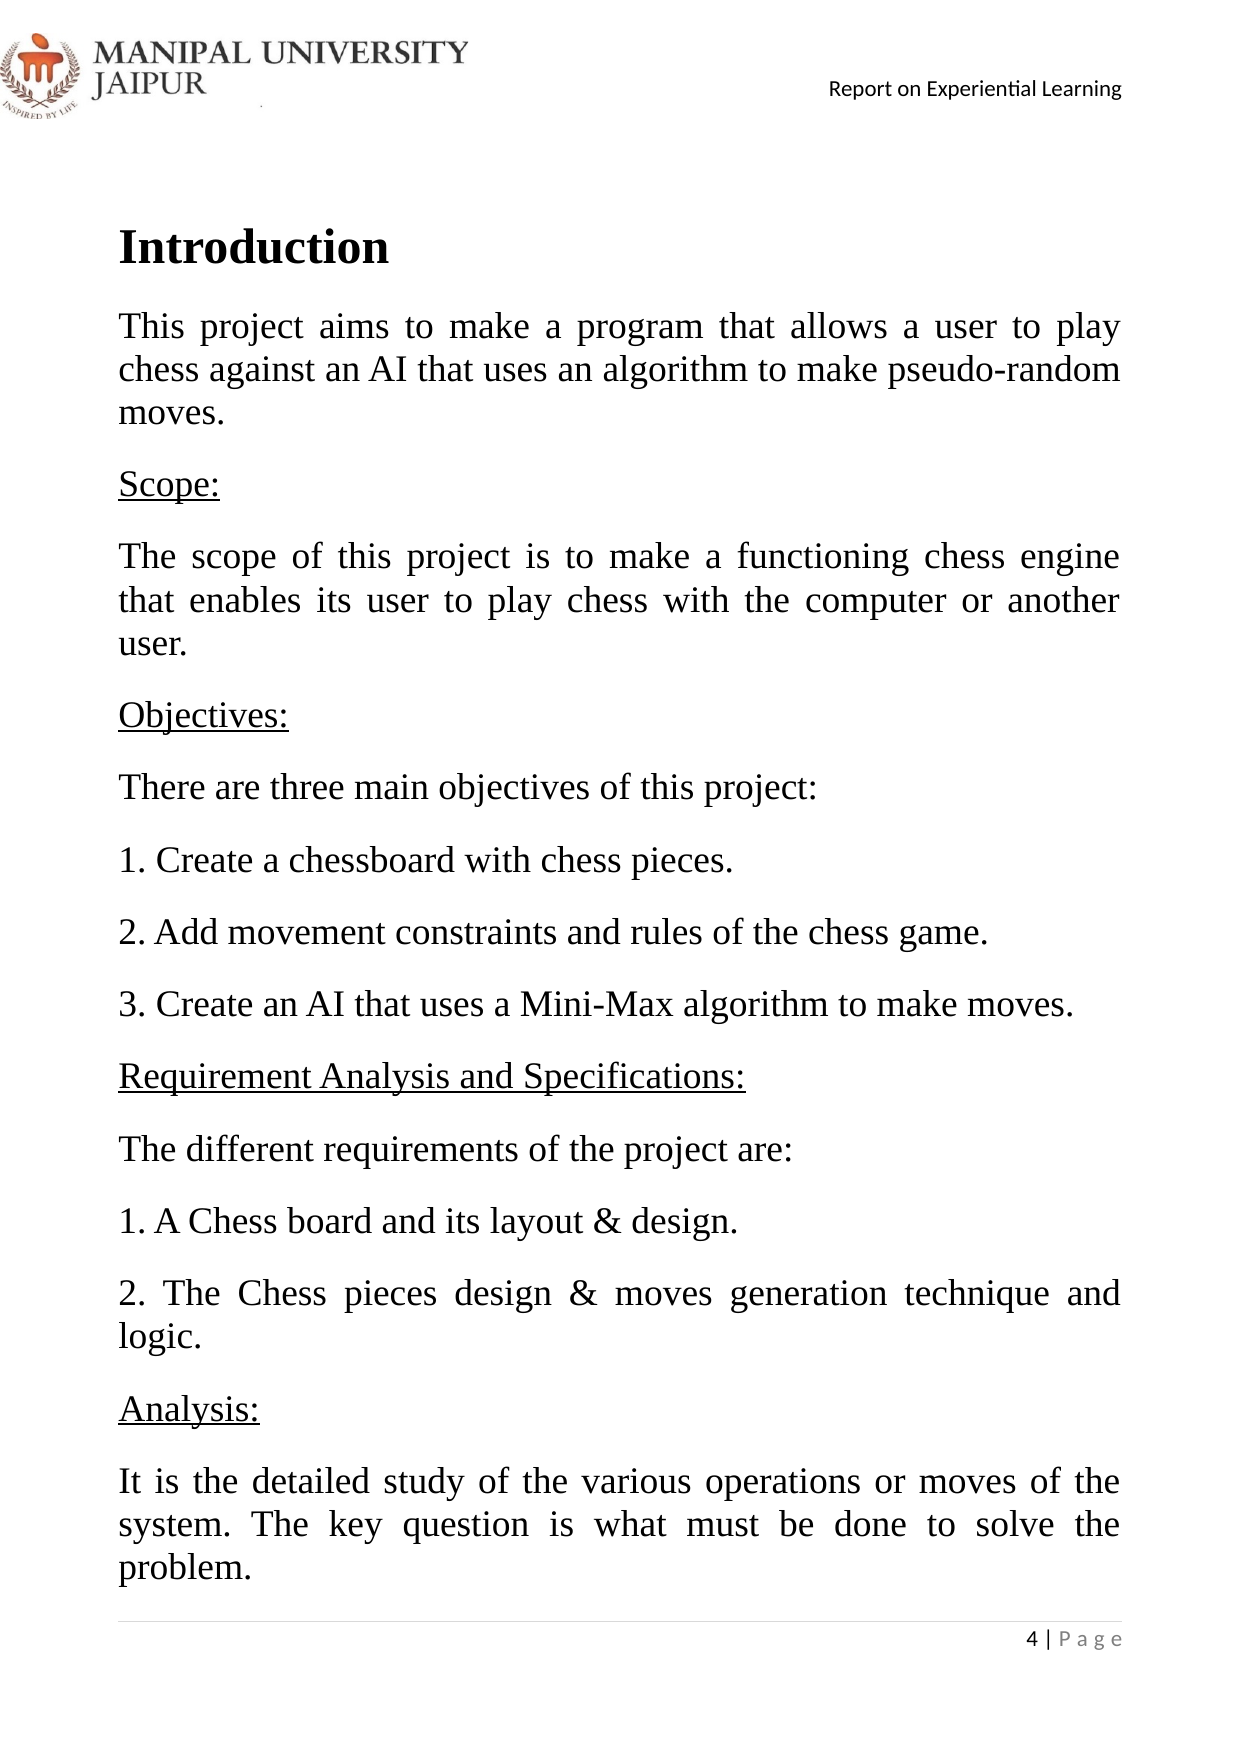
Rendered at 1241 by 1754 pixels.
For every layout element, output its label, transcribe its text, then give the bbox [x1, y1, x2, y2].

subtitle 2. Add movement constraints and rules of the chess game. [118, 909, 1122, 952]
picture [0, 33, 469, 119]
subtitle The different requirements of the project are: [118, 1126, 1122, 1169]
subtitle The scope of this project is to make a functioning chess engine that enables its user to play chess with the computer or another user. [118, 534, 1122, 663]
subtitle This project aims to make a program that allows a user to play chess against an AI that uses an algorithm to make pseudo-random moves. [118, 303, 1122, 432]
subtitle Analysis: [118, 1386, 1122, 1429]
subtitle 3. Create an AI that uses a Mini-Max algorithm to make moves. [118, 982, 1122, 1025]
subtitle Objectives: [118, 692, 1122, 736]
subtitle Scope: [118, 462, 1122, 505]
subtitle It is the detailed study of the various operations or moves of the system. The key question is what must be done to solve the problem. [118, 1458, 1122, 1588]
subtitle Introduction [118, 216, 1122, 274]
subtitle 1. A Chess board and its layout & design. [118, 1198, 1122, 1242]
subtitle There are three main objectives of this project: [118, 765, 1122, 808]
subtitle 2. The Chess pieces design & moves generation technique and logic. [118, 1271, 1122, 1357]
subtitle Requirement Analysis and Specifications: [118, 1054, 1122, 1097]
subtitle 1. Create a chessboard with chess pieces. [118, 837, 1122, 880]
